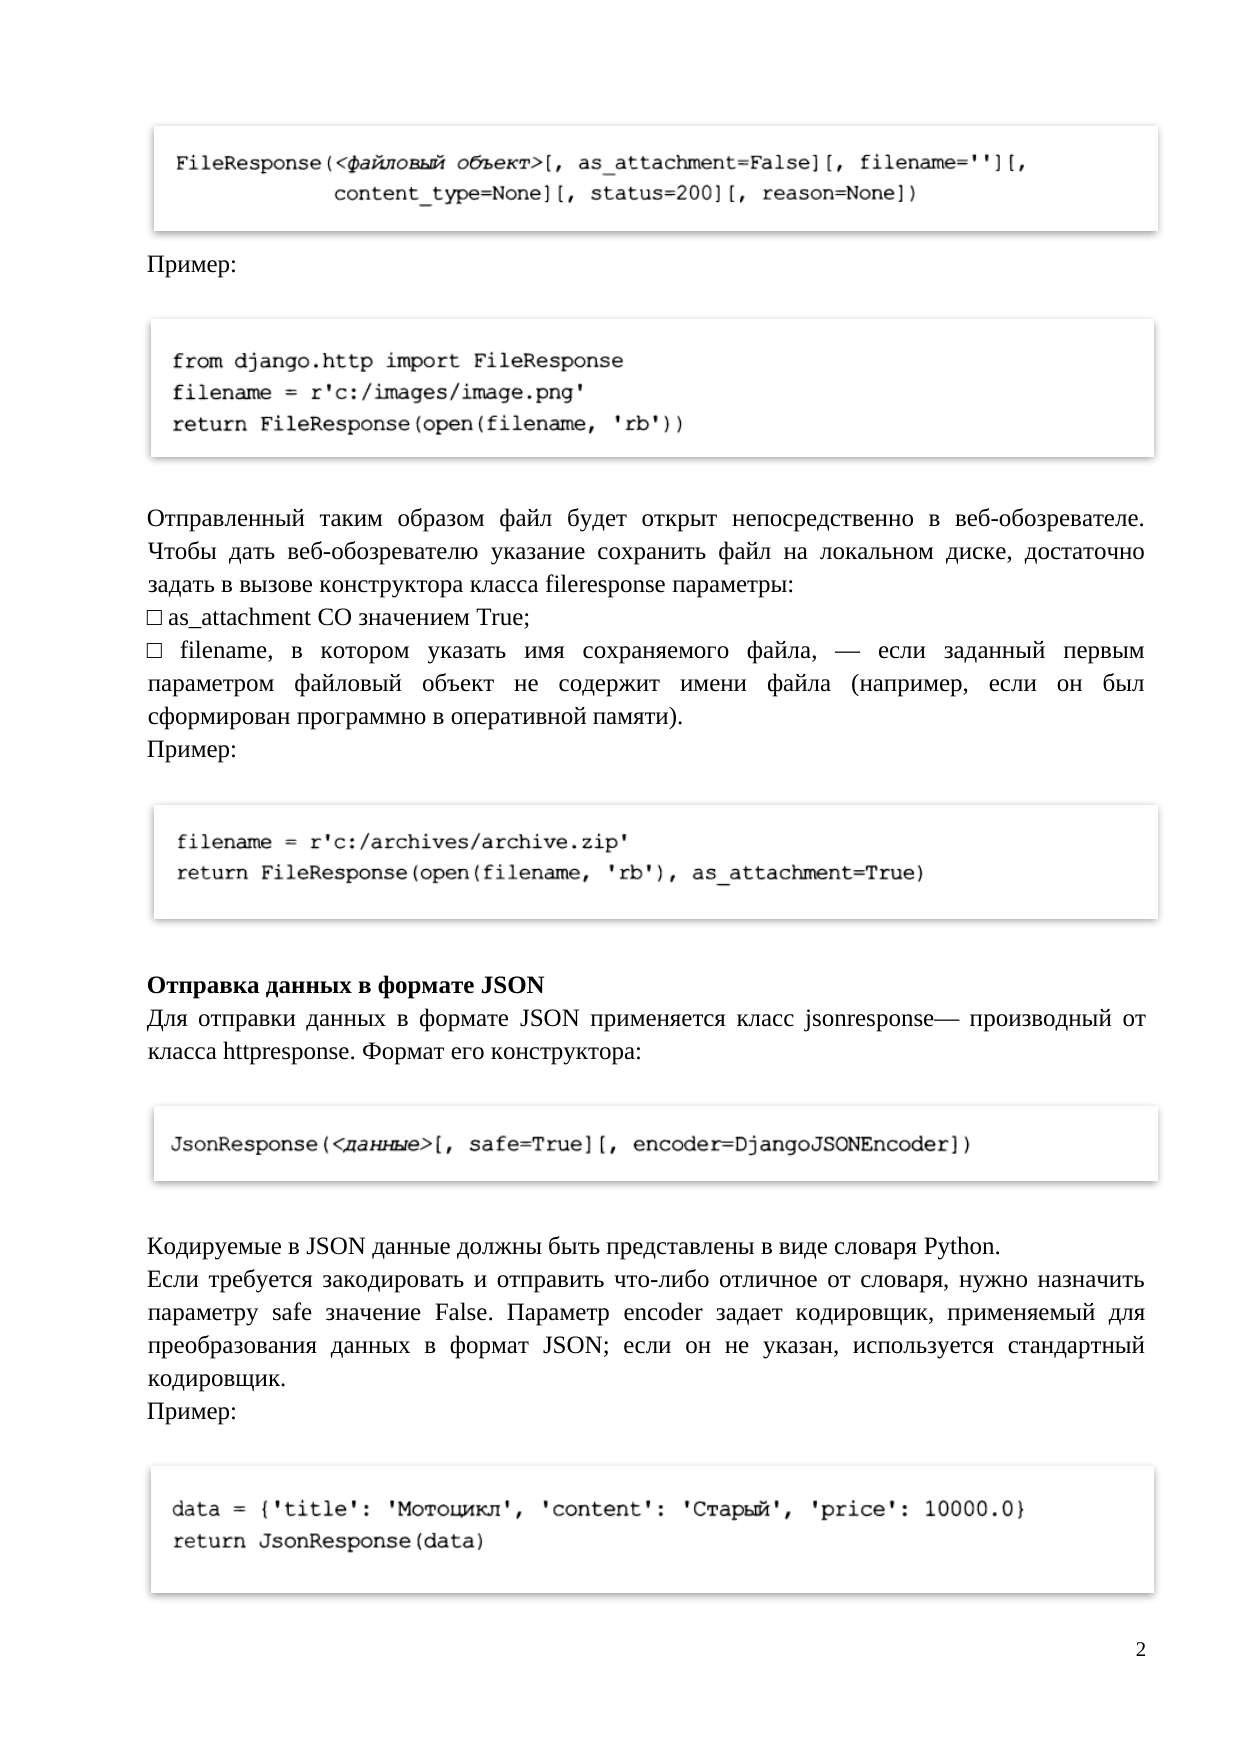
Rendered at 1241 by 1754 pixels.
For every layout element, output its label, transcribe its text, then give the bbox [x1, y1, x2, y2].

text Пример: [147, 249, 1146, 278]
text Отправка данных в формате JSON [147, 970, 1146, 999]
picture [165, 334, 1140, 442]
picture [165, 1481, 1140, 1579]
text Кодируемые в JSON данные должны быть представлены в виде словаря Python. [147, 1231, 1146, 1260]
text □ filename, в котором указать имя сохраняемого файла, — если заданный первым параметром файловый объект не содержит имени файла (например, если он был сформирован программно в оперативной памяти). [147, 635, 1146, 730]
text Для отправки данных в формате JSON применяется класс jsonresponse— производный от класса httpresponse. Формат его конструктора: [147, 1003, 1146, 1065]
text Пример: [147, 1396, 1146, 1425]
text □ as_attachment СО значением True; [147, 602, 1146, 631]
text Отправленный таким образом файл будет открыт непосредственно в веб-обозревателе. Чтобы дать веб-обозревателю указание сохранить файл на локальном диске, достаточно задать в вызове конструктора класса fileresponse параметры: [147, 503, 1146, 598]
picture [168, 1121, 1143, 1167]
text Пример: [147, 734, 1146, 763]
picture [168, 819, 1143, 904]
text Если требуется закодировать и отправить что-либо отличное от словаря, нужно назначить параметру safe значение False. Параметр encoder задает кодировщик, применяемый для преобразования данных в формат JSON; если он не указан, используется стандартный кодировщик. [147, 1264, 1146, 1392]
picture [168, 141, 1143, 217]
